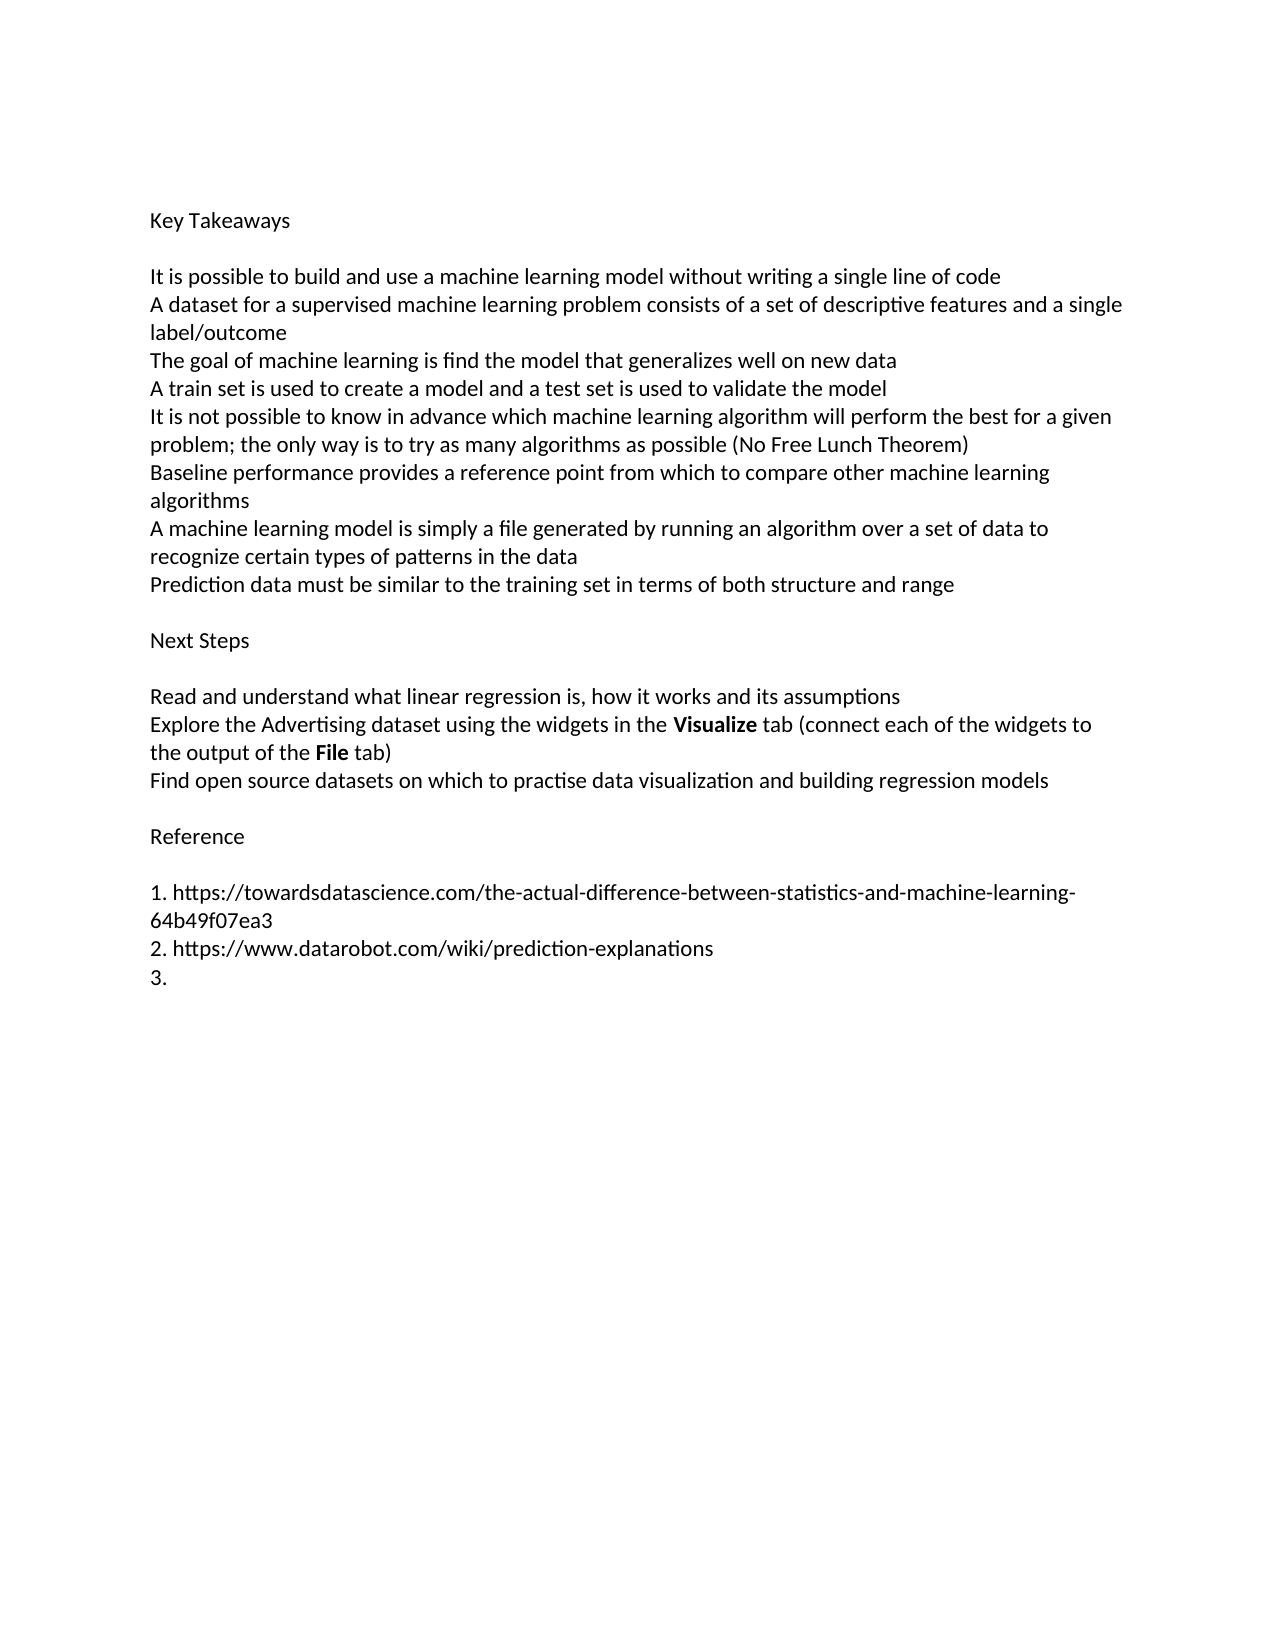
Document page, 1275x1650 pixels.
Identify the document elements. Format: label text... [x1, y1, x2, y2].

text Explore the Advertising dataset using the widgets in the Visualize tab (connect each of the widgets to the output of the File tab) [150, 710, 1125, 766]
text Prediction data must be similar to the training set in terms of both structure and range [150, 570, 1125, 598]
text The goal of machine learning is find the model that generalizes well on new data [150, 346, 1125, 374]
text It is not possible to know in advance which machine learning algorithm will perform the best for a given problem; the only way is to try as many algorithms as possible (No Free Lunch Theorem) [150, 402, 1125, 458]
text A dataset for a supervised machine learning problem consists of a set of descriptive features and a single label/outcome [150, 290, 1125, 346]
text Read and understand what linear regression is, how it works and its assumptions [150, 682, 1125, 710]
text Key Takeaways [150, 206, 1125, 234]
text Baseline performance provides a reference point from which to compare other machine learning algorithms [150, 458, 1125, 514]
text 3. [150, 963, 1125, 991]
text Next Steps [150, 626, 1125, 654]
text A train set is used to create a model and a test set is used to validate the model [150, 374, 1125, 402]
text It is possible to build and use a machine learning model without writing a single line of code [150, 262, 1125, 290]
text 2. https://www.datarobot.com/wiki/prediction-explanations [150, 934, 1125, 963]
text 1. https://towardsdatascience.com/the-actual-difference-between-statistics-and-machine-learning-64b49f07ea3 [150, 878, 1125, 934]
text Reference [150, 822, 1125, 851]
text A machine learning model is simply a file generated by running an algorithm over a set of data to recognize certain types of patterns in the data [150, 514, 1125, 570]
text Find open source datasets on which to practise data visualization and building regression models [150, 766, 1125, 794]
